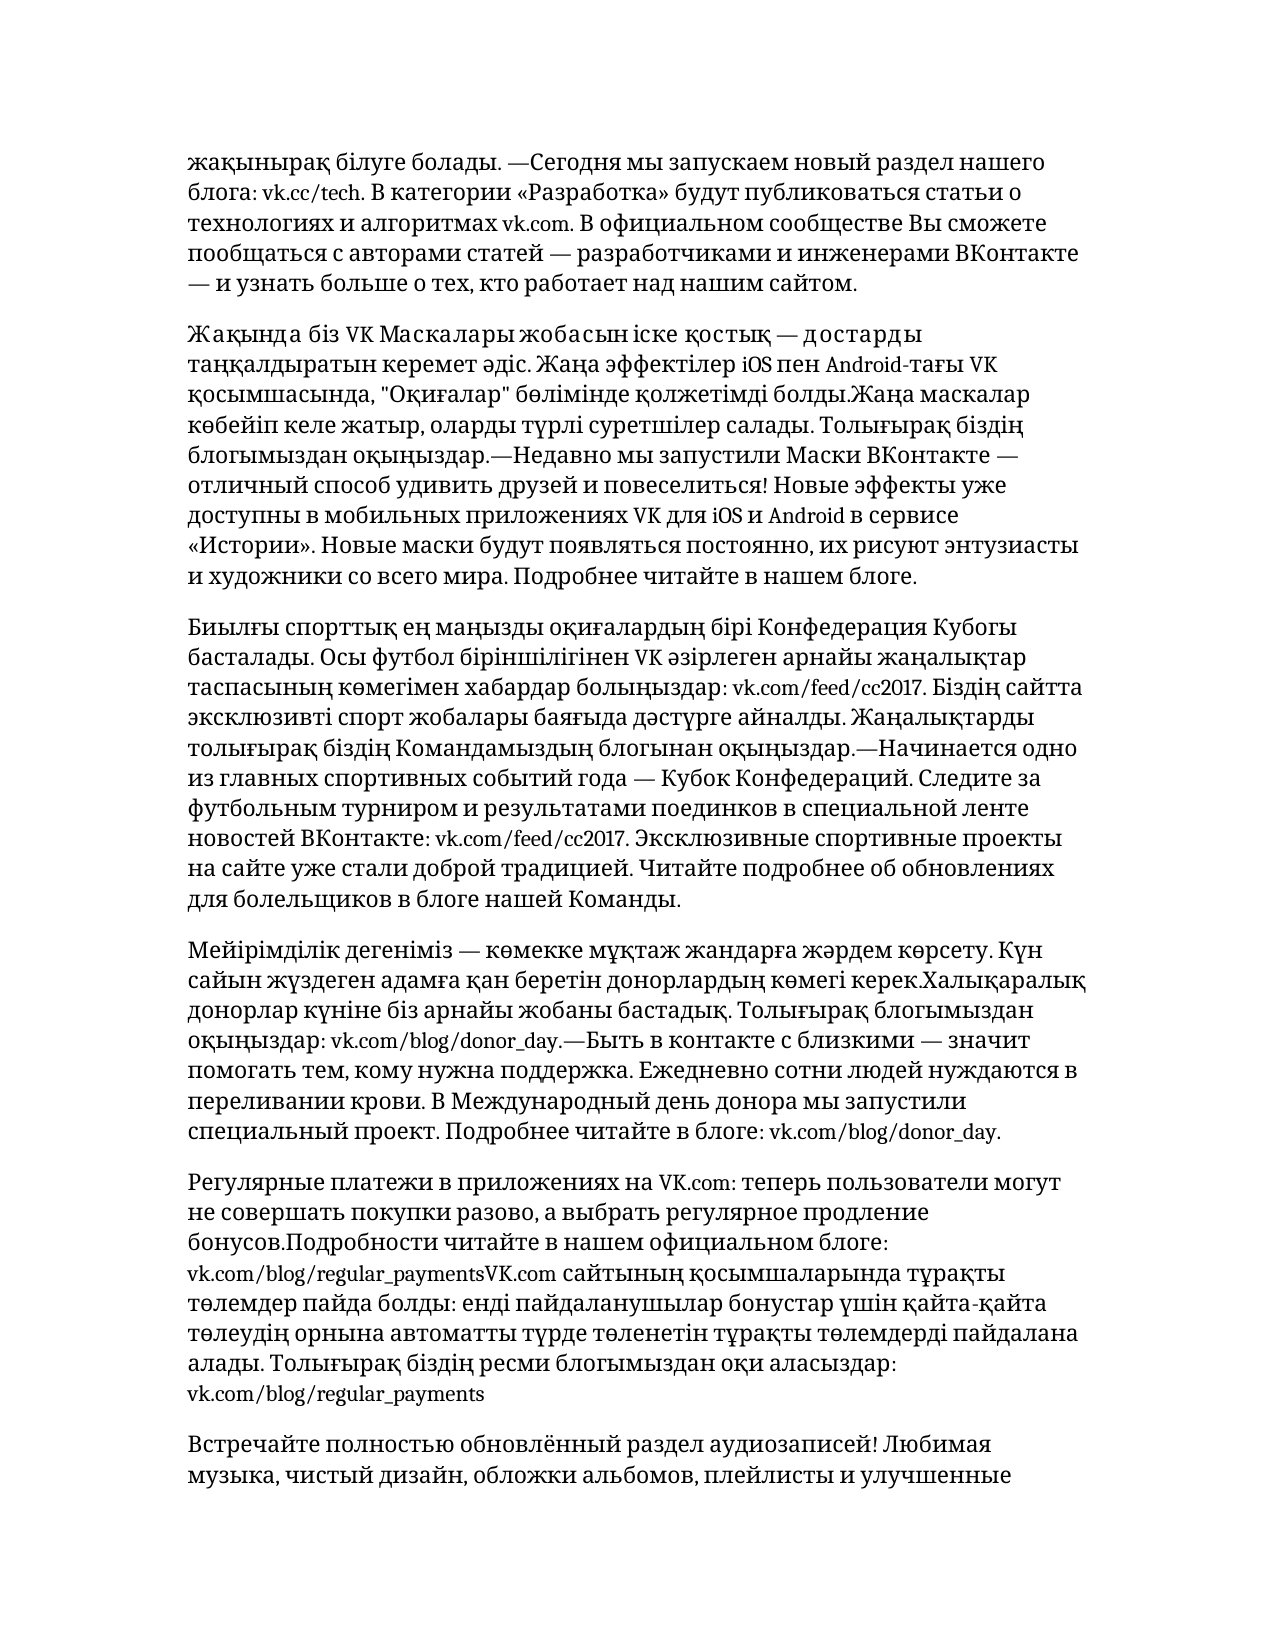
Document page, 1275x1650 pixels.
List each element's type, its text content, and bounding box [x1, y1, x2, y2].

text Мейірімділік дегеніміз — көмекке мұқтаж жандарға жәрдем көрсету. Күн сайын жүздеген адамға қан беретін донорлардың көмегі керек.Халықаралық донорлар күніне біз арнайы жобаны бастадық. Толығырақ блогымыздан оқыңыздар: vk.com/blog/donor_day.—Быть в контакте с близкими — значит помогать тем, кому нужна поддержка. Ежедневно сотни людей нуждаются в переливании крови. В Международный день донора мы запустили специальный проект. Подробнее читайте в блоге: vk.com/blog/donor_day. [187, 937, 1087, 1145]
text Жақында біз VK Маскалары жобасын іске қостық — достарды таңқалдыратын керемет әдіс. Жаңа эффектілер iOS пен Android-тағы VK қосымшасында, "Оқиғалар" бөлімінде қолжетімді болды.Жаңа маскалар көбейіп келе жатыр, оларды түрлі суретшілер салады. Толығырақ біздің блогымыздан оқыңыздар.—Недавно мы запустили Маски ВКонтакте — отличный способ удивить друзей и повеселиться! Новые эффекты уже доступны в мобильных приложениях VK для iOS и Android в сервисе «Истории». Новые маски будут появляться постоянно, их рисуют энтузиасты и художники со всего мира. Подробнее читайте в нашем блоге. [187, 322, 1087, 590]
text Регулярные платежи в приложениях на VK.com: теперь пользователи могут не совершать покупки разово, а выбрать регулярное продление бонусов.Подробности читайте в нашем официальном блоге: vk.com/blog/regular_paymentsVK.com сайтының қосымшаларында тұрақты төлемдер пайда болды: енді пайдаланушылар бонустар үшін қайта-қайта төлеудің орнына автоматты түрде төленетін тұрақты төлемдерді пайдалана алады. Толығырақ біздің ресми блогымыздан оқи аласыздар: vk.com/blog/regular_payments [187, 1170, 1087, 1408]
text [187, 1432, 1087, 1489]
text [187, 150, 1087, 297]
text Биылғы спорттық ең маңызды оқиғалардың бірі Конфедерация Кубогы басталады. Осы футбол біріншілігінен VK әзірлеген арнайы жаңалықтар таспасының көмегімен хабардар болыңыздар: vk.com/feed/cc2017. Біздің сайтта эксклюзивті спорт жобалары баяғыда дәстүрге айналды. Жаңалықтарды толығырақ біздің Командамыздың блогынан оқыңыздар.—Начинается одно из главных спортивных событий года — Кубок Конфедераций. Следите за футбольным турниром и результатами поединков в специальной ленте новостей ВКонтакте: vk.com/feed/cc2017. Эксклюзивные спортивные проекты на сайте уже стали доброй традицией. Читайте подробнее об обновлениях для болельщиков в блоге нашей Команды. [187, 614, 1087, 913]
